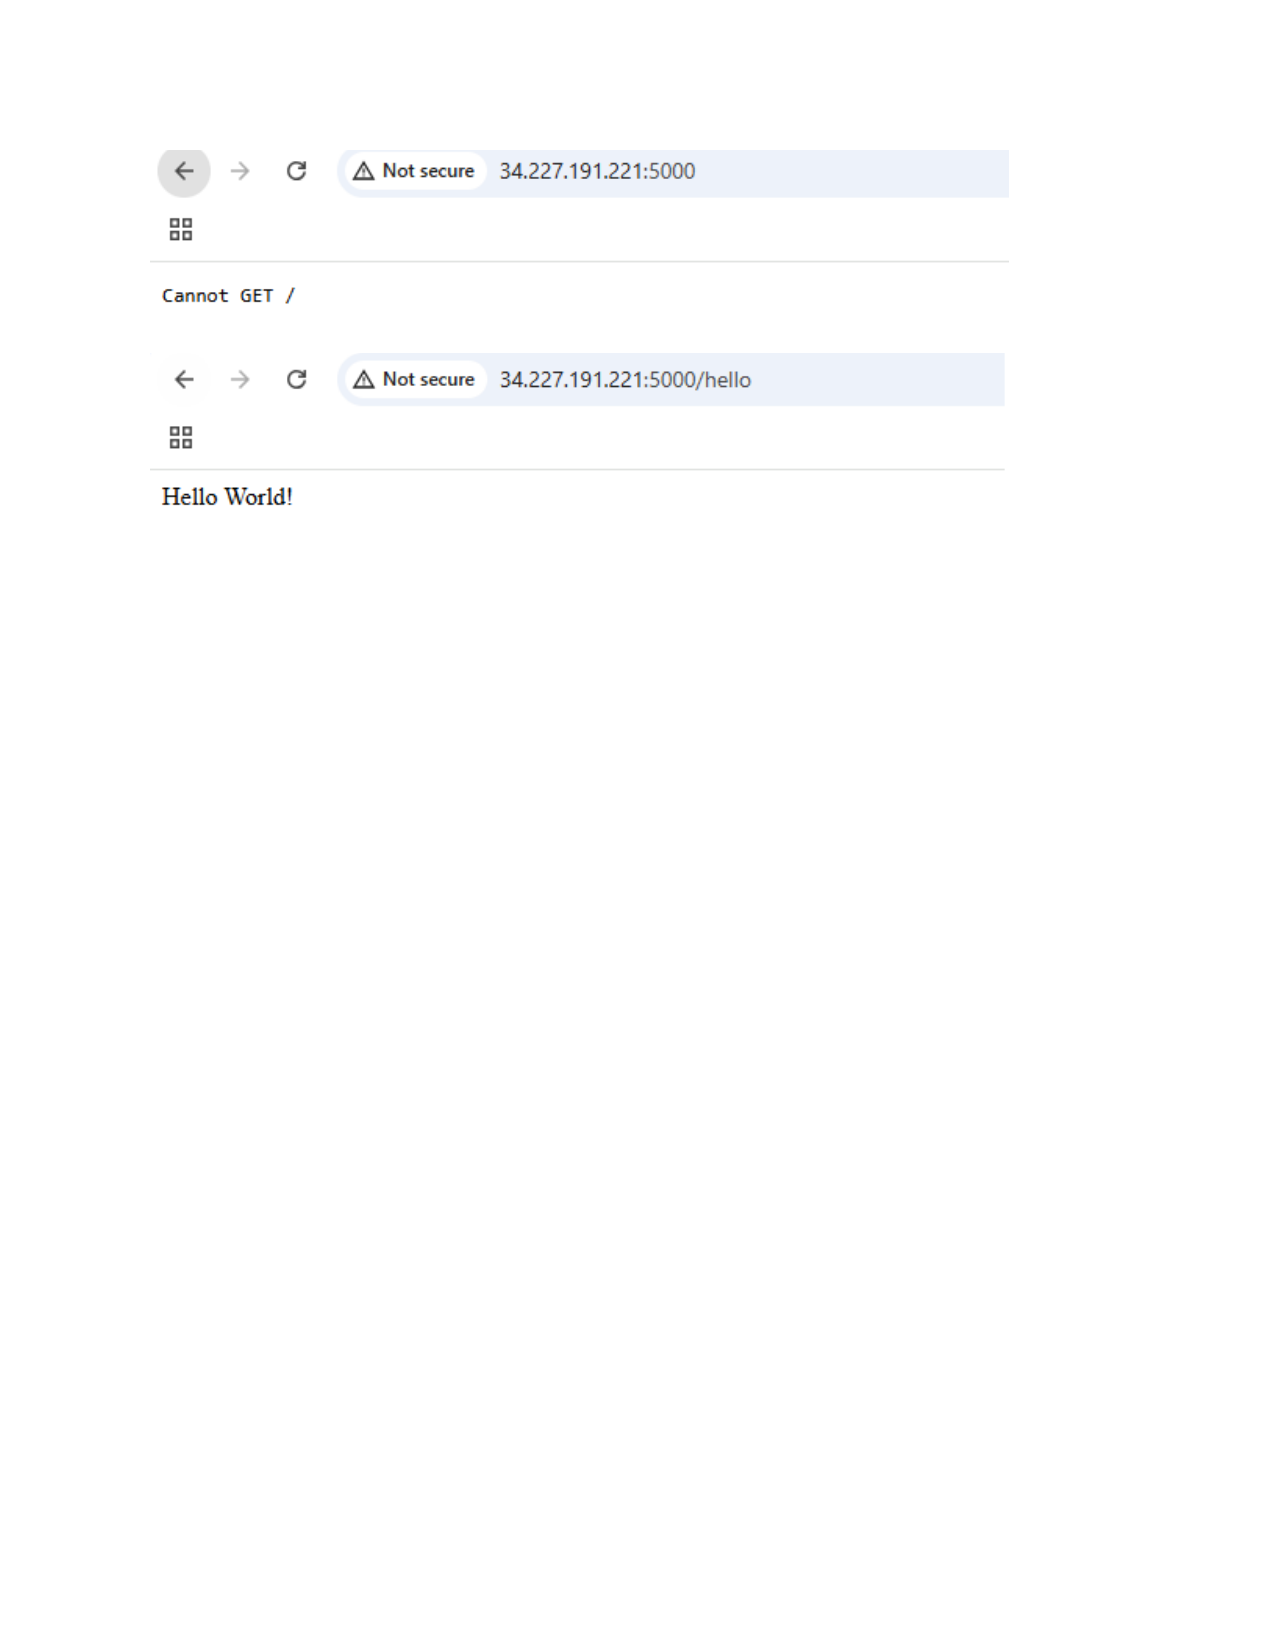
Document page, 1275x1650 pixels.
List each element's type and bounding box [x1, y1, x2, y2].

picture [150, 353, 1005, 618]
picture [150, 150, 1009, 329]
